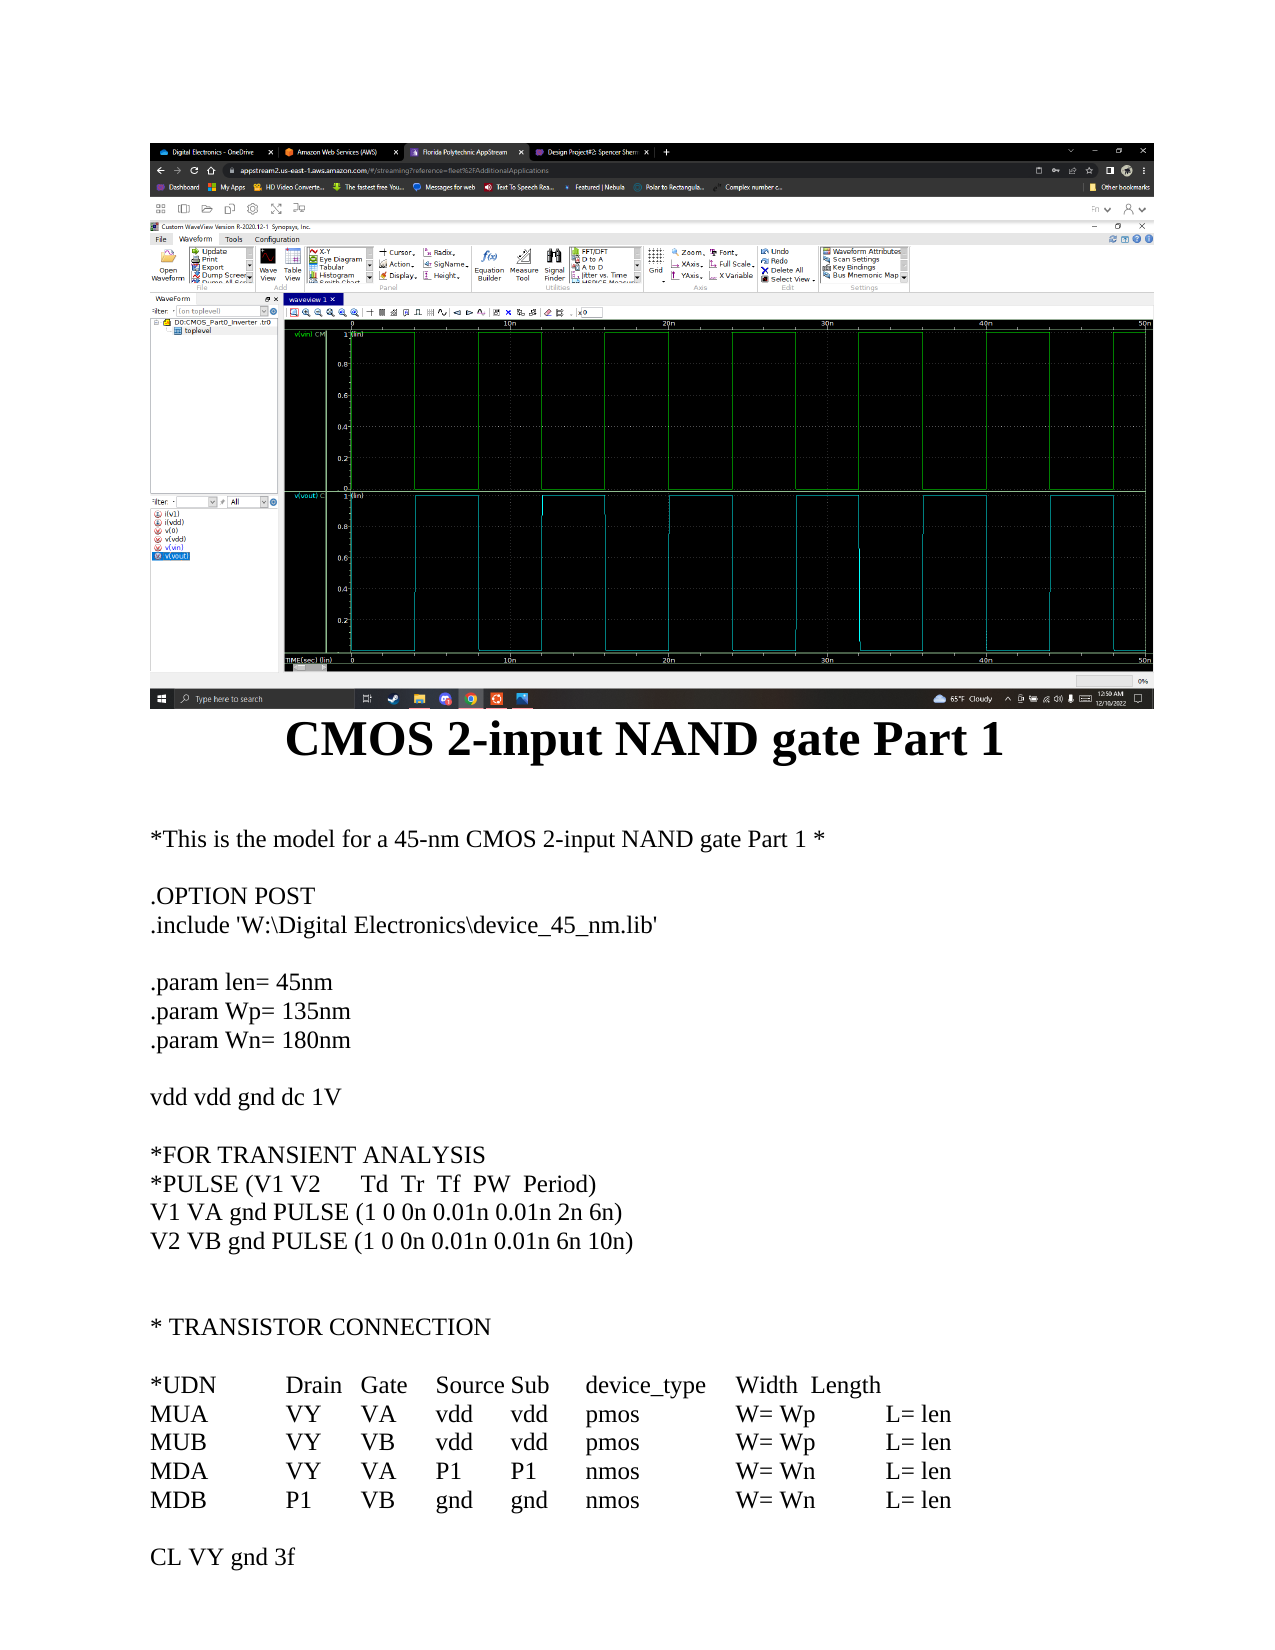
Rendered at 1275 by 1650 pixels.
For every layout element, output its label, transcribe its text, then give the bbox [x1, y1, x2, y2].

text *FOR TRANSIENT ANALYSIS [150, 1140, 1139, 1169]
text CMOS 2-input NAND gate Part 1 [150, 709, 1139, 766]
text MUB VY VB vdd vdd pmos W= Wp L= len [150, 1427, 1139, 1456]
text V1 VA gnd PULSE (1 0 0n 0.01n 0.01n 2n 6n) [150, 1197, 1139, 1226]
text *PULSE (V1 V2 Td Tr Tf PW Period) [150, 1169, 1139, 1197]
text MUA VY VA vdd vdd pmos W= Wp L= len [150, 1399, 1139, 1427]
text .param len= 45nm [150, 967, 1139, 996]
text .param Wp= 135nm [150, 996, 1139, 1025]
text *This is the model for a 45-nm CMOS 2-input NAND gate Part 1 * [150, 824, 1139, 852]
text * TRANSISTOR CONNECTION [150, 1312, 1139, 1341]
text MDA VY VA P1 P1 nmos W= Wn L= len [150, 1456, 1139, 1485]
text .param Wn= 180nm [150, 1025, 1139, 1054]
text .include 'W:\Digital Electronics\device_45_nm.lib' [150, 910, 1139, 939]
text CL VY gnd 3f [150, 1542, 1139, 1571]
text MDB P1 VB gnd gnd nmos W= Wn L= len [150, 1485, 1139, 1514]
text vdd vdd gnd dc 1V [150, 1082, 1139, 1111]
text V2 VB gnd PULSE (1 0 0n 0.01n 0.01n 6n 10n) [150, 1226, 1139, 1255]
text .OPTION POST [150, 881, 1139, 910]
picture [150, 143, 1154, 709]
text *UDN Drain Gate Source Sub device_type Width Length [150, 1370, 1139, 1399]
